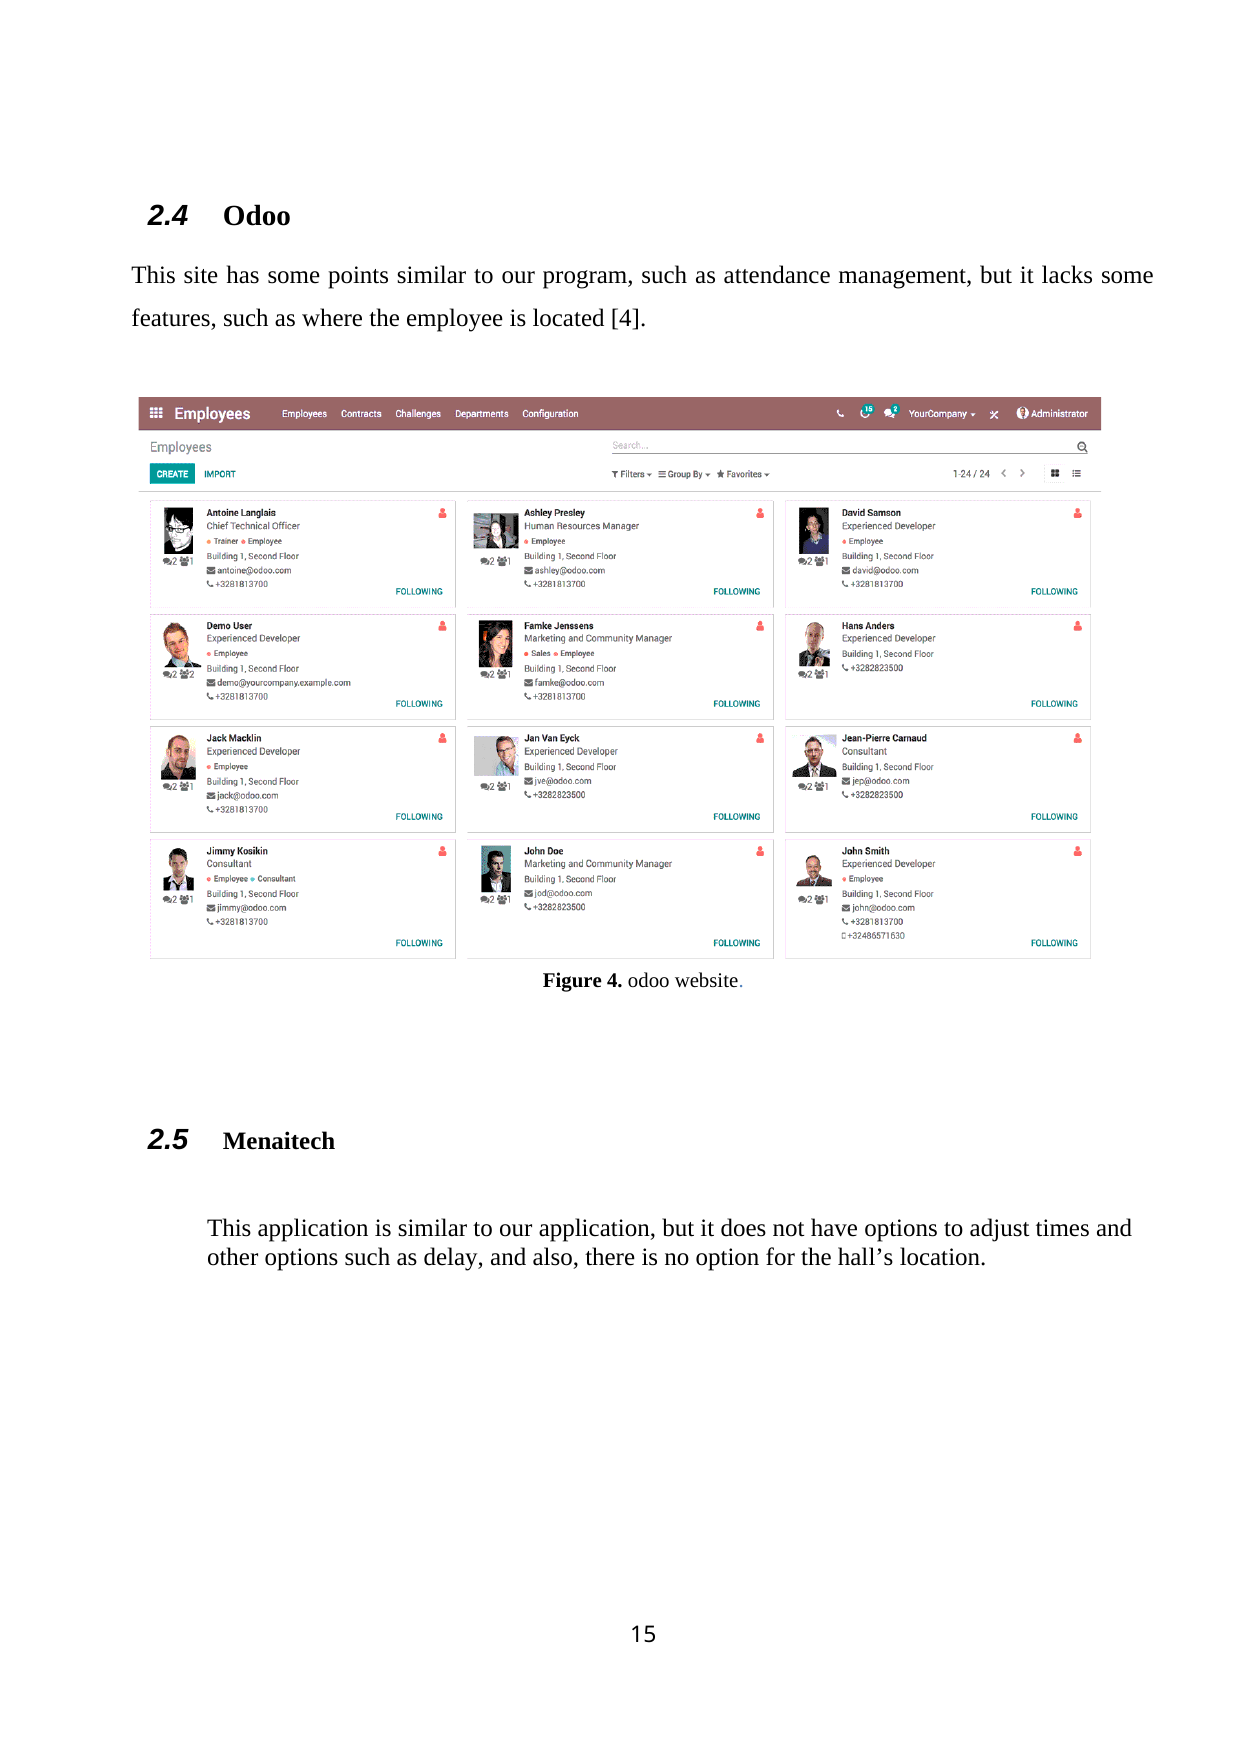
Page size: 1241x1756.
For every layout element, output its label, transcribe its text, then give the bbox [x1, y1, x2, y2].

text This site has some points similar to our program, such as attendance management, but it lacks some features, such as where the employee is located [4]. [131, 260, 1155, 332]
subtitle Menaitech [148, 1122, 1155, 1156]
list This application is similar to our application, but it does not have options to adjust times and other options such as delay, and also, there is no option for the hall’s location. [207, 1213, 1155, 1271]
subtitle Odoo [148, 198, 1155, 232]
picture [138, 397, 1102, 969]
